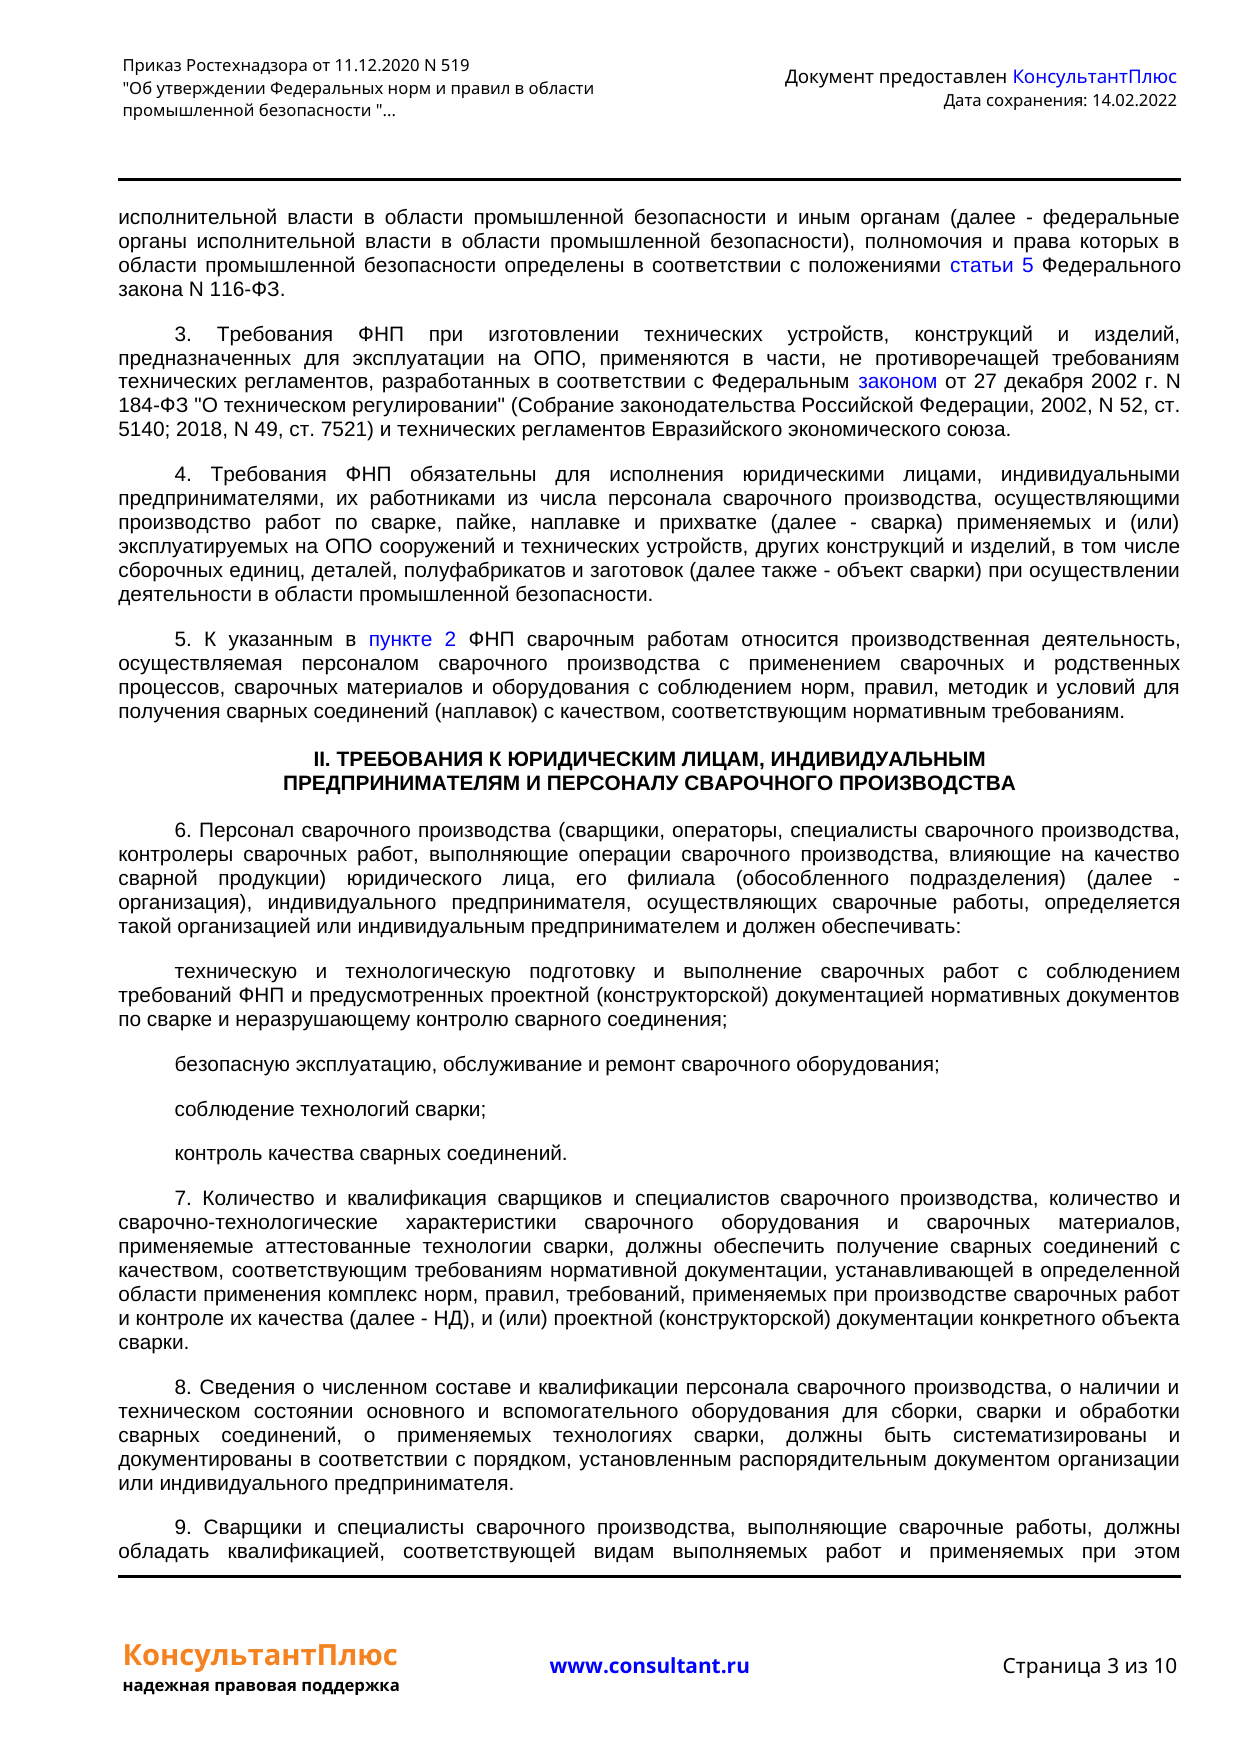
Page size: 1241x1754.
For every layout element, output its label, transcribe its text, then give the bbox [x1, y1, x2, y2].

text соблюдение технологий сварки; [118, 1096, 1181, 1120]
text безопасную эксплуатацию, обслуживание и ремонт сварочного оборудования; [118, 1052, 1181, 1076]
text 4. Требования ФНП обязательны для исполнения юридическими лицами, индивидуальными предпринимателями, их работниками из числа персонала сварочного производства, осуществляющими производство работ по сварке, пайке, наплавке и прихватке (далее - сварка) применяемых и (или) эксплуатируемых на ОПО сооружений и технических устройств, других конструкций и изделий, в том числе сборочных единиц, деталей, полуфабрикатов и заготовок (далее также - объект сварки) при осуществлении деятельности в области промышленной безопасности. [118, 462, 1181, 606]
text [118, 205, 1181, 301]
title ПРЕДПРИНИМАТЕЛЯМ И ПЕРСОНАЛУ СВАРОЧНОГО ПРОИЗВОДСТВА [118, 770, 1181, 794]
text 3. Требования ФНП при изготовлении технических устройств, конструкций и изделий, предназначенных для эксплуатации на ОПО, применяются в части, не противоречащей требованиям технических регламентов, разработанных в соответствии с Федеральным законом от 27 декабря 2002 г. N 184-ФЗ "О техническом регулировании" (Собрание законодательства Российской Федерации, 2002, N 52, ст. 5140; 2018, N 49, ст. 7521) и технических регламентов Евразийского экономического союза. [118, 321, 1181, 441]
text 6. Персонал сварочного производства (сварщики, операторы, специалисты сварочного производства, контролеры сварочных работ, выполняющие операции сварочного производства, влияющие на качество сварной продукции) юридического лица, его филиала (обособленного подразделения) (далее - организация), индивидуального предпринимателя, осуществляющих сварочные работы, определяется такой организацией или индивидуальным предпринимателем и должен обеспечивать: [118, 818, 1181, 938]
text техническую и технологическую подготовку и выполнение сварочных работ с соблюдением требований ФНП и предусмотренных проектной (конструкторской) документацией нормативных документов по сварке и неразрушающему контролю сварного соединения; [118, 959, 1181, 1031]
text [118, 1515, 1181, 1563]
text 8. Сведения о численном составе и квалификации персонала сварочного производства, о наличии и техническом состоянии основного и вспомогательного оборудования для сборки, сварки и обработки сварных соединений, о применяемых технологиях сварки, должны быть систематизированы и документированы в соответствии с порядком, установленным распорядительным документом организации или индивидуального предпринимателя. [118, 1374, 1181, 1494]
title II. ТРЕБОВАНИЯ К ЮРИДИЧЕСКИМ ЛИЦАМ, ИНДИВИДУАЛЬНЫМ [118, 746, 1181, 770]
text контроль качества сварных соединений. [118, 1141, 1181, 1165]
text 5. К указанным в пункте 2 ФНП сварочным работам относится производственная деятельность, осуществляемая персоналом сварочного производства с применением сварочных и родственных процессов, сварочных материалов и оборудования с соблюдением норм, правил, методик и условий для получения сварных соединений (наплавок) с качеством, соответствующим нормативным требованиям. [118, 627, 1181, 722]
text 7. Количество и квалификация сварщиков и специалистов сварочного производства, количество и сварочно-технологические характеристики сварочного оборудования и сварочных материалов, применяемые аттестованные технологии сварки, должны обеспечить получение сварных соединений с качеством, соответствующим требованиям нормативной документации, устанавливающей в определенной области применения комплекс норм, правил, требований, применяемых при производстве сварочных работ и контроле их качества (далее - НД), и (или) проектной (конструкторской) документации конкретного объекта сварки. [118, 1186, 1181, 1354]
